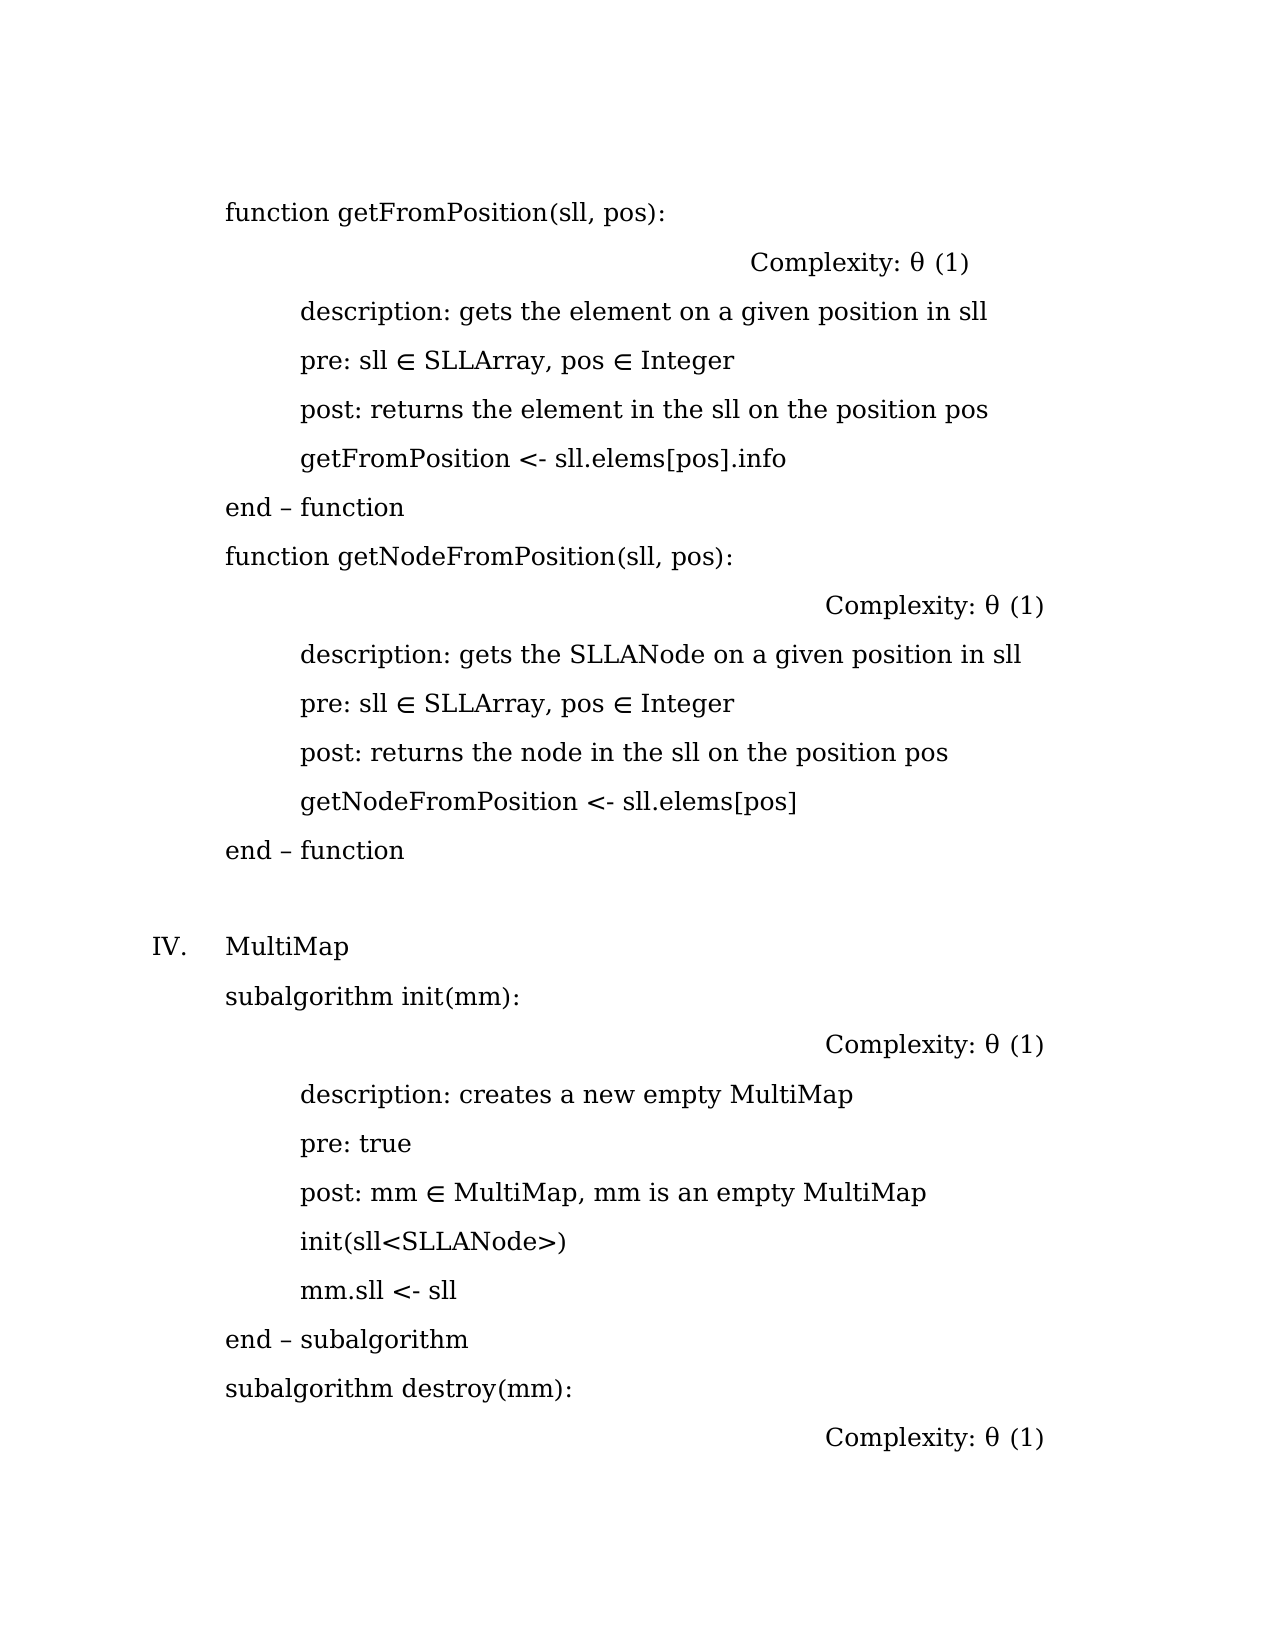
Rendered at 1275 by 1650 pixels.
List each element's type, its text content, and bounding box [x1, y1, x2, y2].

text description: creates a new empty MultiMap [150, 1078, 1125, 1108]
text function getNodeFromPosition(sll, pos): [150, 541, 1125, 571]
text end – function [150, 491, 1125, 521]
text subalgorithm destroy(mm): [150, 1373, 1125, 1403]
text Complexity: θ (1) [150, 1029, 1125, 1059]
text Complexity: θ (1) [150, 246, 1125, 276]
text post: mm ∈ MultiMap, mm is an empty MultiMap [150, 1176, 1125, 1206]
text pre: sll ∈ SLLArray, pos ∈ Integer [150, 344, 1125, 374]
text function getFromPosition(sll, pos): [150, 197, 1125, 227]
text pre: true [150, 1127, 1125, 1157]
text subalgorithm init(mm): [150, 980, 1125, 1010]
text end – subalgorithm [150, 1323, 1125, 1353]
text init(sll<SLLANode>) [150, 1225, 1125, 1255]
text end – function [150, 835, 1125, 865]
text Complexity: θ (1) [150, 1422, 1125, 1452]
text getNodeFromPosition <- sll.elems[pos] [150, 786, 1125, 816]
list MultiMap [187, 931, 1125, 961]
text post: returns the element in the sll on the position pos [150, 393, 1125, 423]
text mm.sll <- sll [150, 1274, 1125, 1304]
text post: returns the node in the sll on the position pos [150, 737, 1125, 767]
text getFromPosition <- sll.elems[pos].info [150, 442, 1125, 472]
text Complexity: θ (1) [150, 589, 1125, 619]
text description: gets the SLLANode on a given position in sll [150, 639, 1125, 669]
text pre: sll ∈ SLLArray, pos ∈ Integer [150, 688, 1125, 718]
text description: gets the element on a given position in sll [150, 295, 1125, 325]
